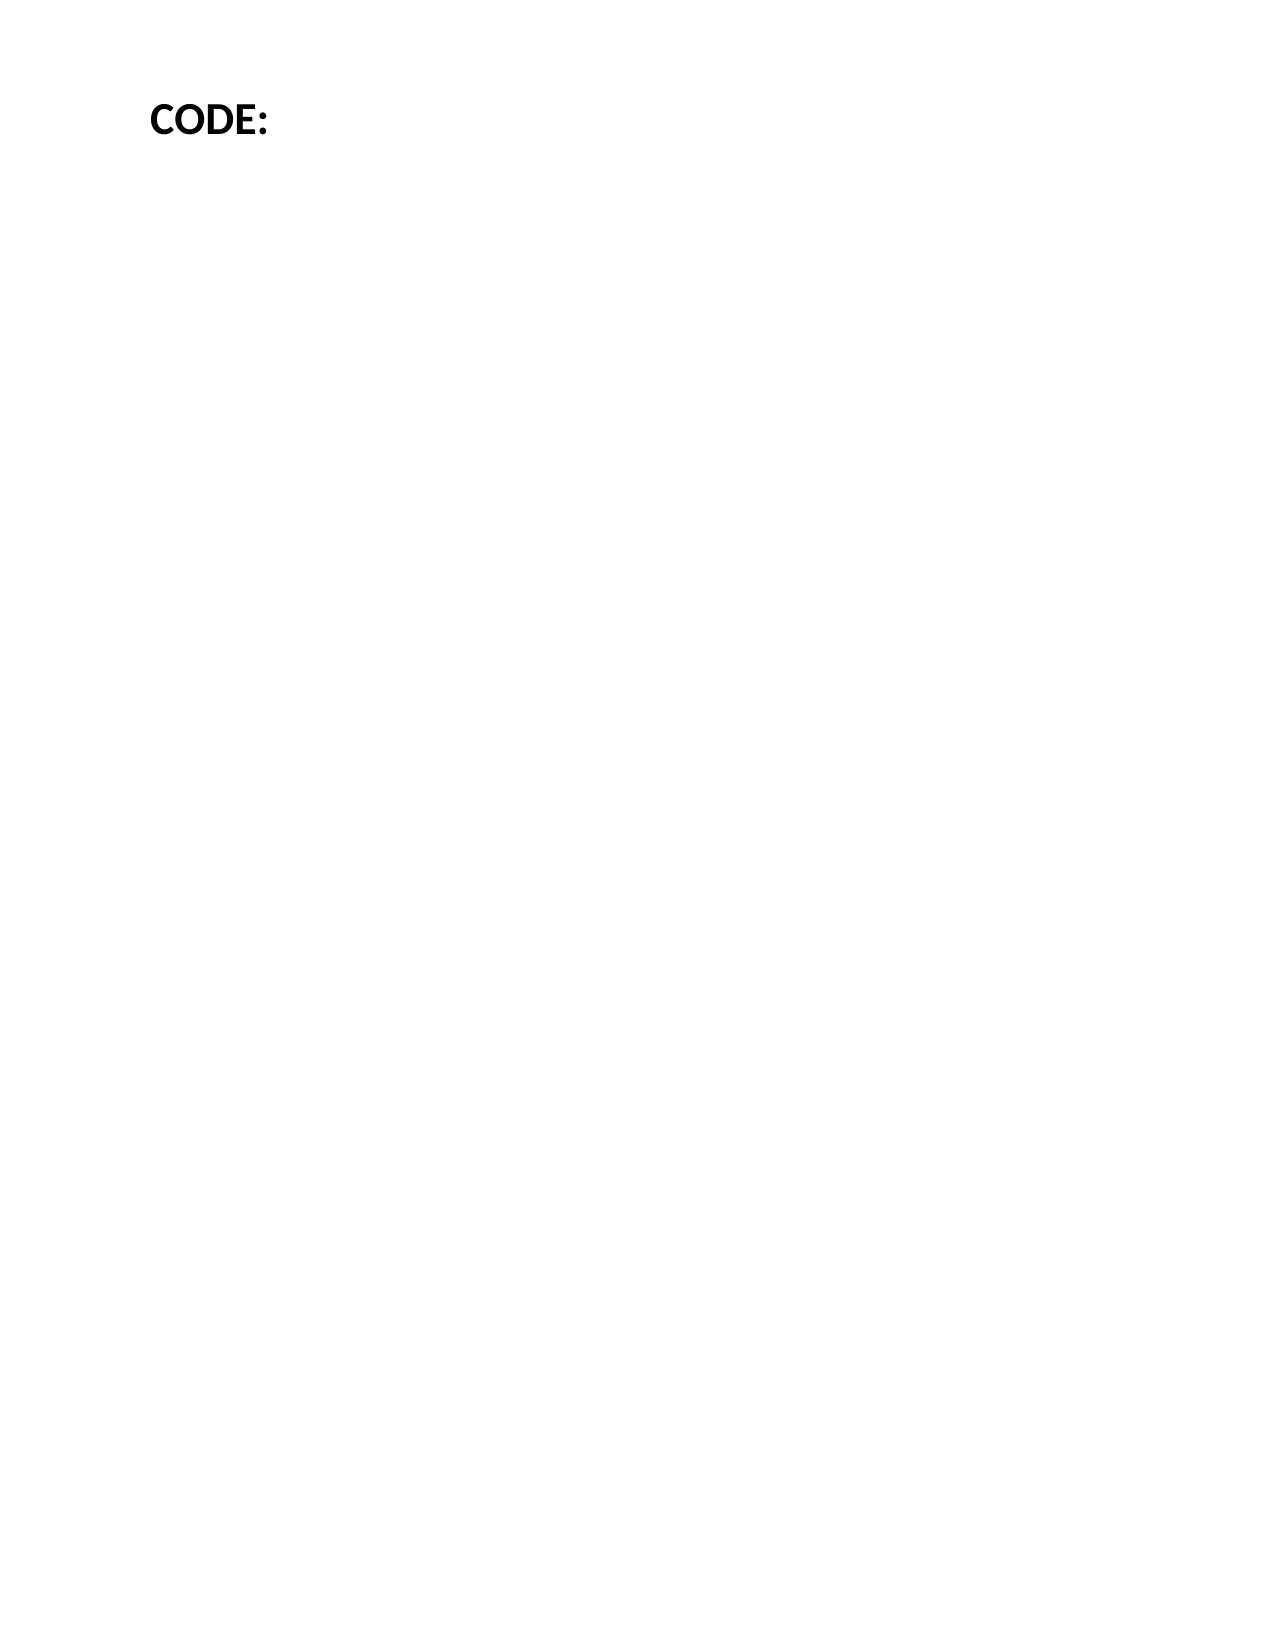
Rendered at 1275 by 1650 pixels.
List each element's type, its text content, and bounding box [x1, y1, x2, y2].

text CODE: [150, 90, 1125, 146]
